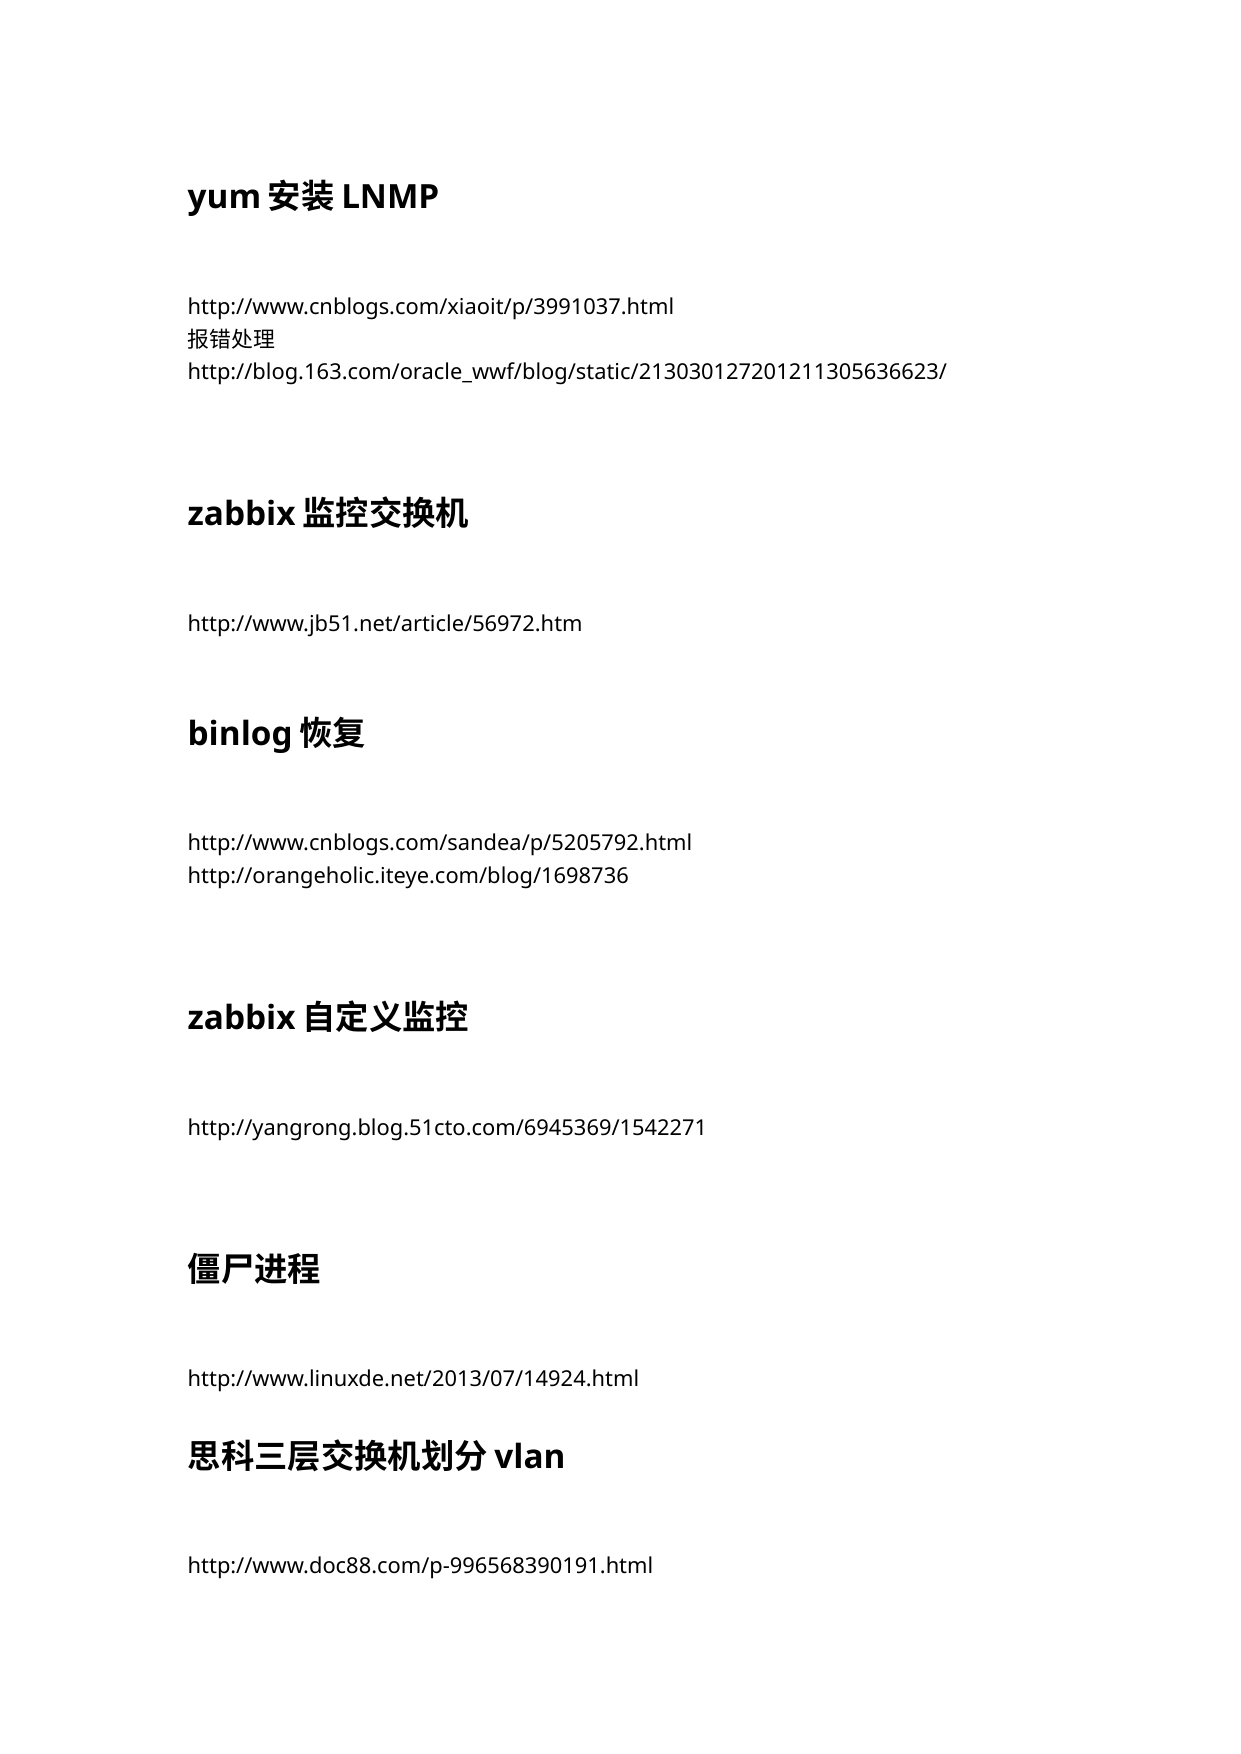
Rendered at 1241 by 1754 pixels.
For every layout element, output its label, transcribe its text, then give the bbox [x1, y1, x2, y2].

subtitle zabbix监控交换机 [187, 479, 1053, 544]
text http://www.linuxde.net/2013/07/14924.html [187, 1362, 1053, 1394]
subtitle binlog恢复 [187, 698, 1053, 763]
subtitle 思科三层交换机划分vlan [187, 1422, 1053, 1487]
text http://yangrong.blog.51cto.com/6945369/1542271 [187, 1110, 1053, 1143]
text http://blog.163.com/oracle_wwf/blog/static/213030127201211305636623/ [187, 354, 1053, 387]
subtitle zabbix自定义监控 [187, 983, 1053, 1048]
subtitle yum安装LNMP [187, 162, 1053, 227]
text http://www.jb51.net/article/56972.htm [187, 606, 1053, 639]
text 报错处理 [187, 322, 1053, 354]
text http://www.doc88.com/p-996568390191.html [187, 1549, 1053, 1582]
text http://orangeholic.iteye.com/blog/1698736 [187, 858, 1053, 891]
subtitle 僵尸进程 [187, 1235, 1053, 1300]
text http://www.cnblogs.com/xiaoit/p/3991037.html [187, 289, 1053, 322]
text http://www.cnblogs.com/sandea/p/5205792.html [187, 826, 1053, 858]
